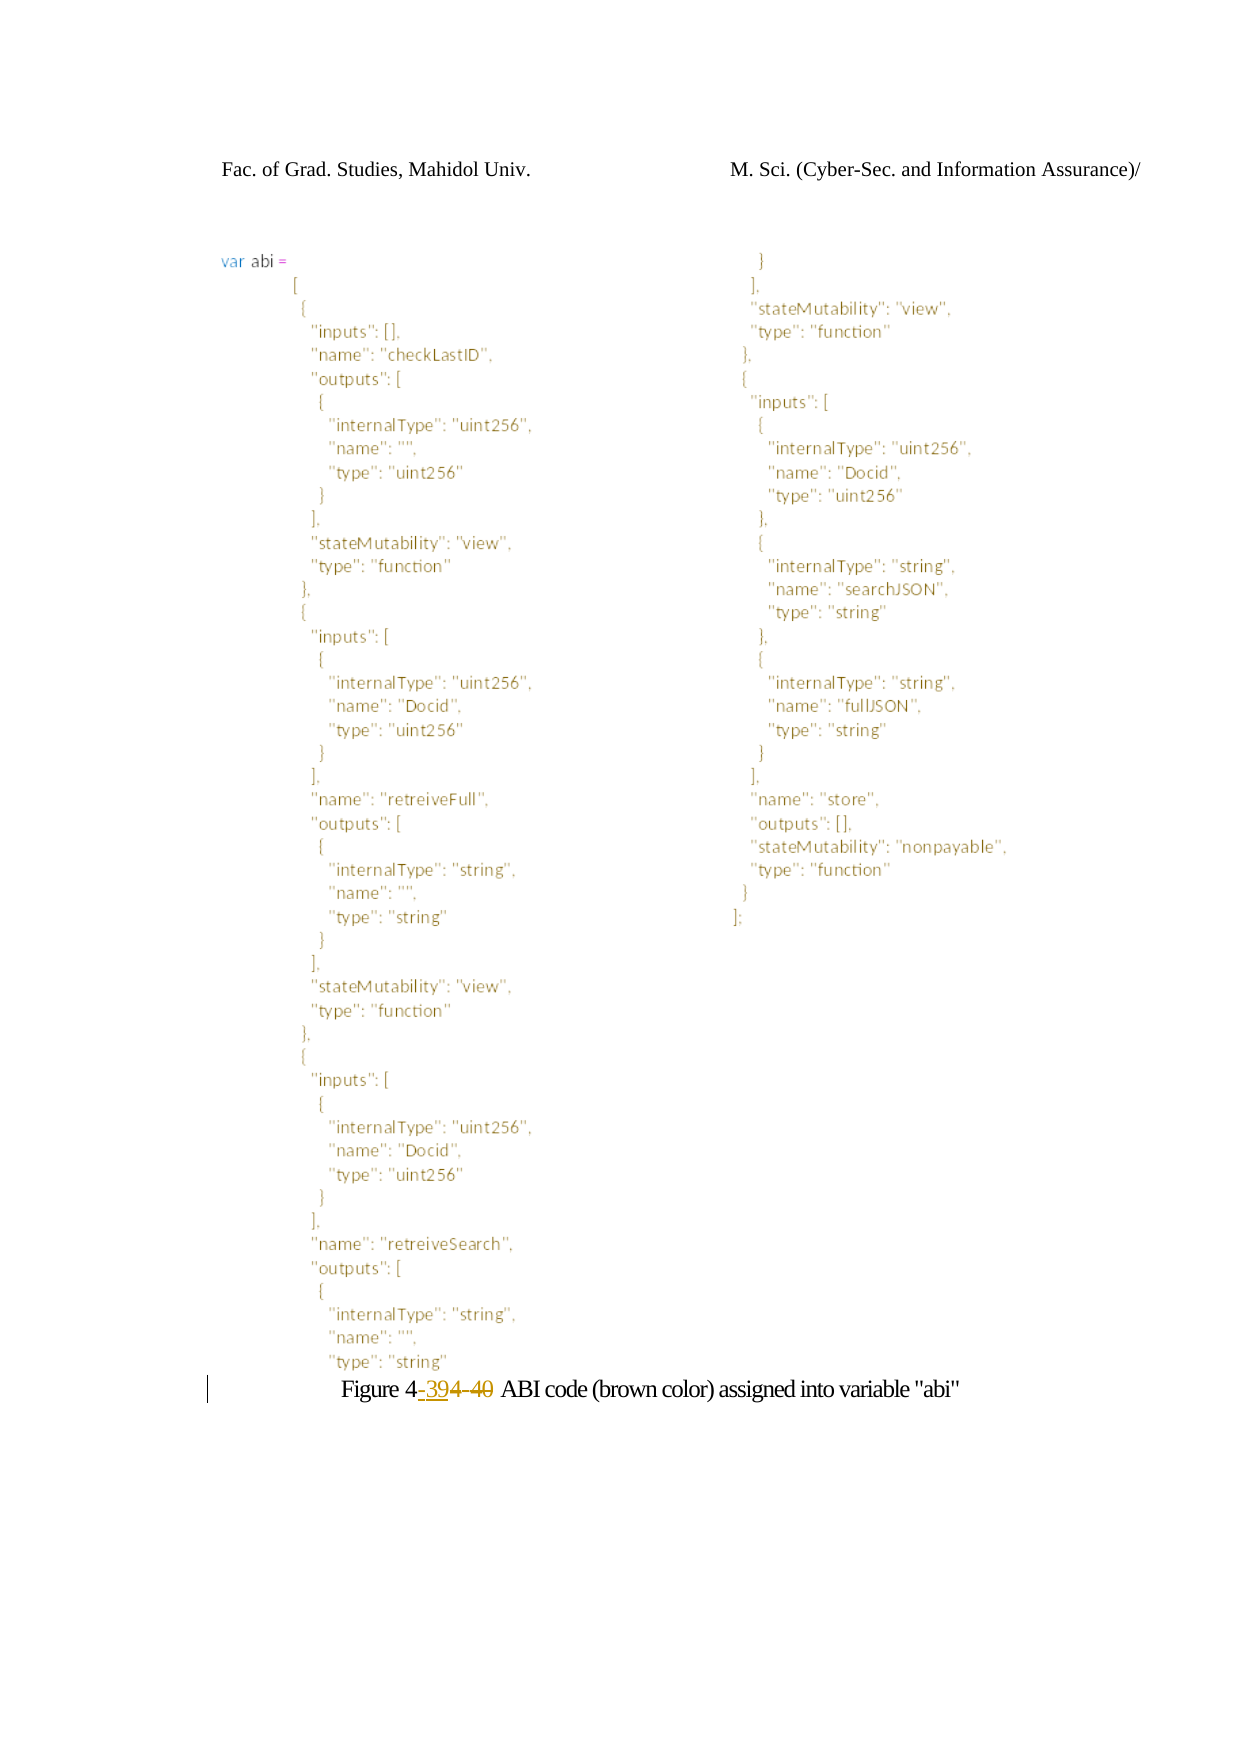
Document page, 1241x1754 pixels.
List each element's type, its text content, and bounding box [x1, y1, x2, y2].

text Figure 4 ABI code (brown color) assigned into variable "abi" [209, 1374, 1092, 1403]
